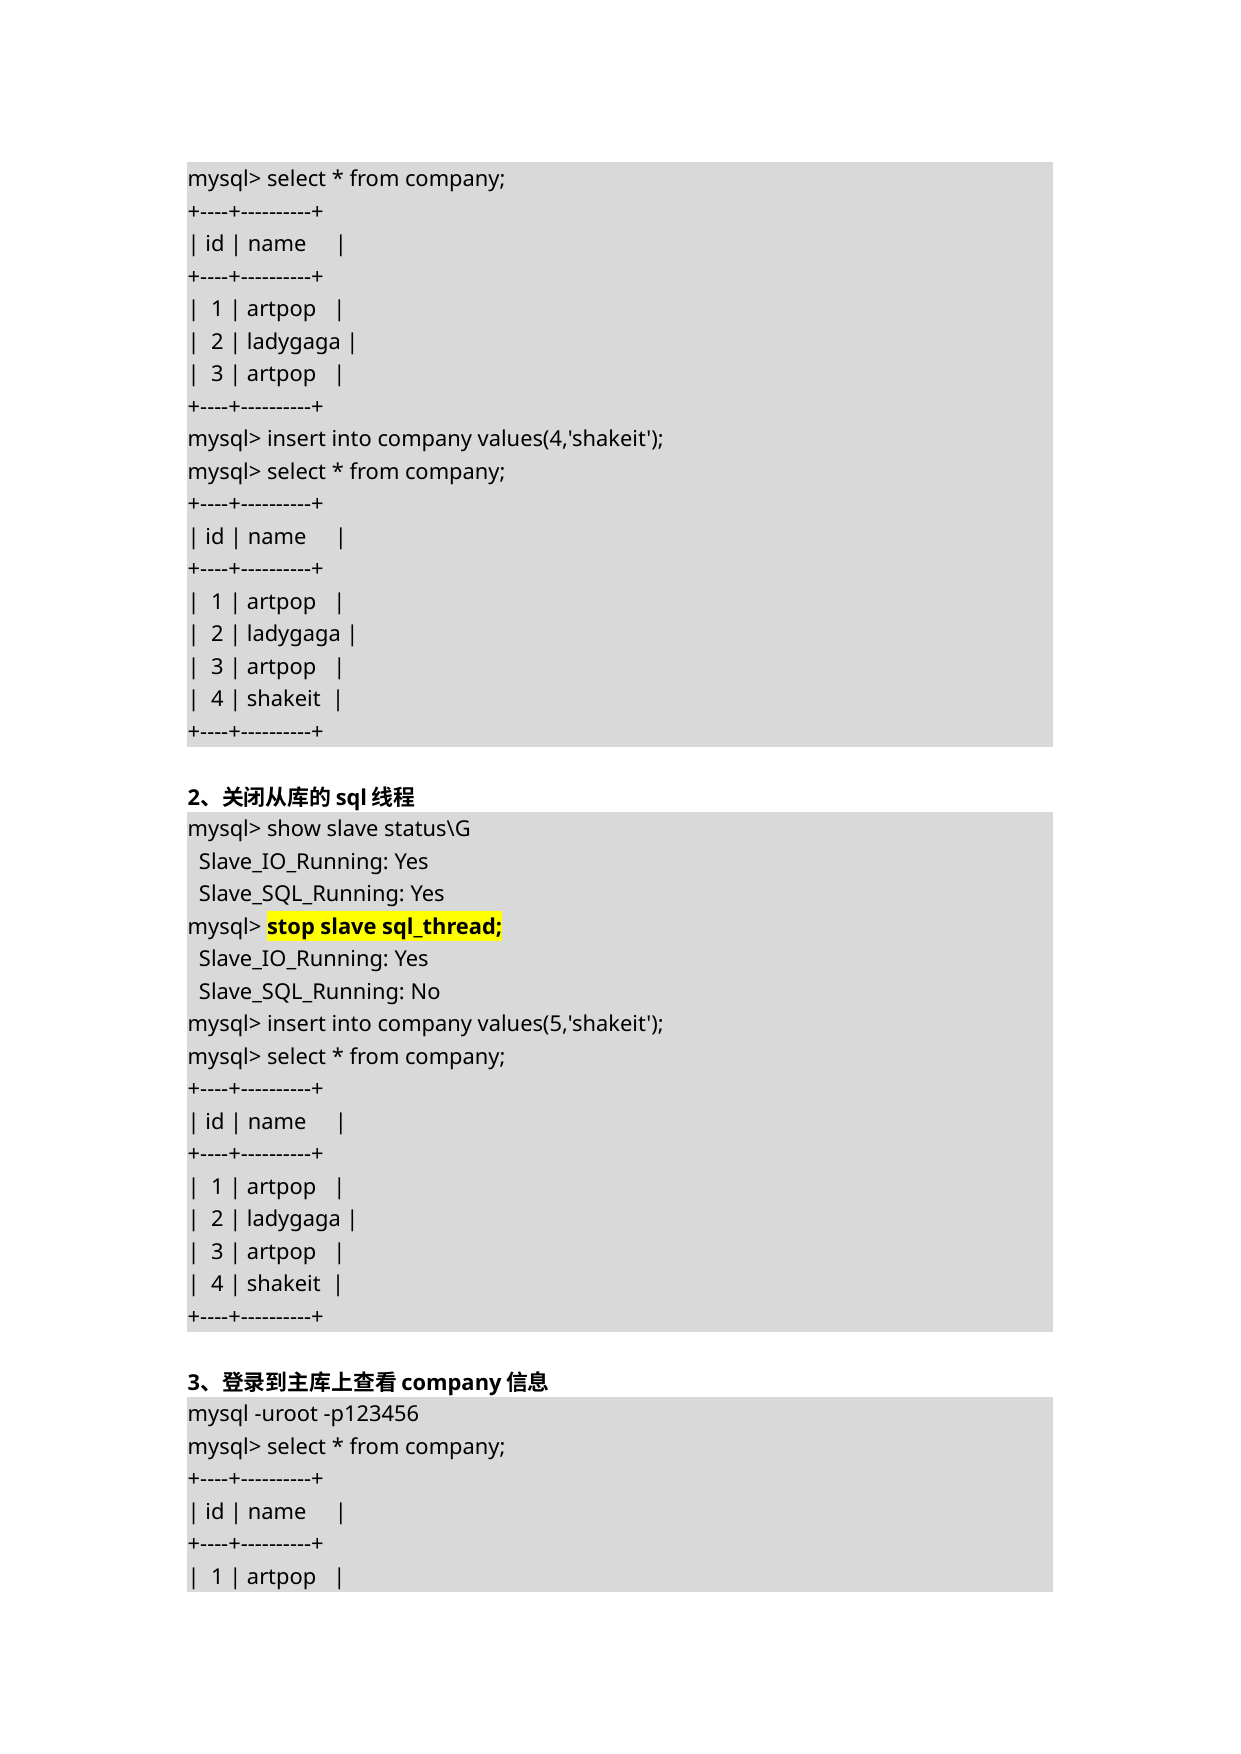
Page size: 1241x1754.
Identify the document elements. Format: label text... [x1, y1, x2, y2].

text | id | name | [187, 1494, 1053, 1527]
text | 4 | shakeit | [187, 682, 1053, 714]
text mysql> insert into company values(4,'shakeit'); [187, 422, 1053, 454]
text | 3 | artpop | [187, 1234, 1053, 1267]
text 2、关闭从库的sql线程 [187, 779, 1053, 812]
text Slave_SQL_Running: No [187, 974, 1053, 1007]
text mysql> select * from company; [187, 1429, 1053, 1462]
text | 1 | artpop | [187, 1559, 1053, 1592]
text mysql> select * from company; [187, 162, 1053, 194]
text +----+----------+ [187, 714, 1053, 747]
text +----+----------+ [187, 1527, 1053, 1559]
text +----+----------+ [187, 487, 1053, 519]
text mysql> select * from company; [187, 454, 1053, 487]
text | 2 | ladygaga | [187, 324, 1053, 357]
text | 1 | artpop | [187, 584, 1053, 617]
text | 3 | artpop | [187, 357, 1053, 389]
text +----+----------+ [187, 1137, 1053, 1169]
text | 4 | shakeit | [187, 1267, 1053, 1299]
text +----+----------+ [187, 1462, 1053, 1494]
text mysql> select * from company; [187, 1039, 1053, 1072]
text mysql> show slave status\G [187, 812, 1053, 844]
text | 1 | artpop | [187, 1169, 1053, 1202]
text mysql> insert into company values(5,'shakeit'); [187, 1007, 1053, 1039]
text | id | name | [187, 227, 1053, 259]
text | id | name | [187, 519, 1053, 552]
text Slave_IO_Running: Yes [187, 942, 1053, 974]
text mysql -uroot -p123456 [187, 1397, 1053, 1429]
text | id | name | [187, 1104, 1053, 1137]
text | 2 | ladygaga | [187, 617, 1053, 649]
text +----+----------+ [187, 1299, 1053, 1332]
text +----+----------+ [187, 1072, 1053, 1104]
text | 3 | artpop | [187, 649, 1053, 682]
text 3、登录到主库上查看company信息 [187, 1364, 1053, 1397]
text Slave_SQL_Running: Yes [187, 877, 1053, 909]
text Slave_IO_Running: Yes [187, 844, 1053, 877]
text mysql> stop slave sql_thread; [187, 909, 1053, 942]
text | 1 | artpop | [187, 292, 1053, 324]
text +----+----------+ [187, 389, 1053, 422]
text | 2 | ladygaga | [187, 1202, 1053, 1234]
text +----+----------+ [187, 552, 1053, 584]
text +----+----------+ [187, 259, 1053, 292]
text +----+----------+ [187, 194, 1053, 227]
